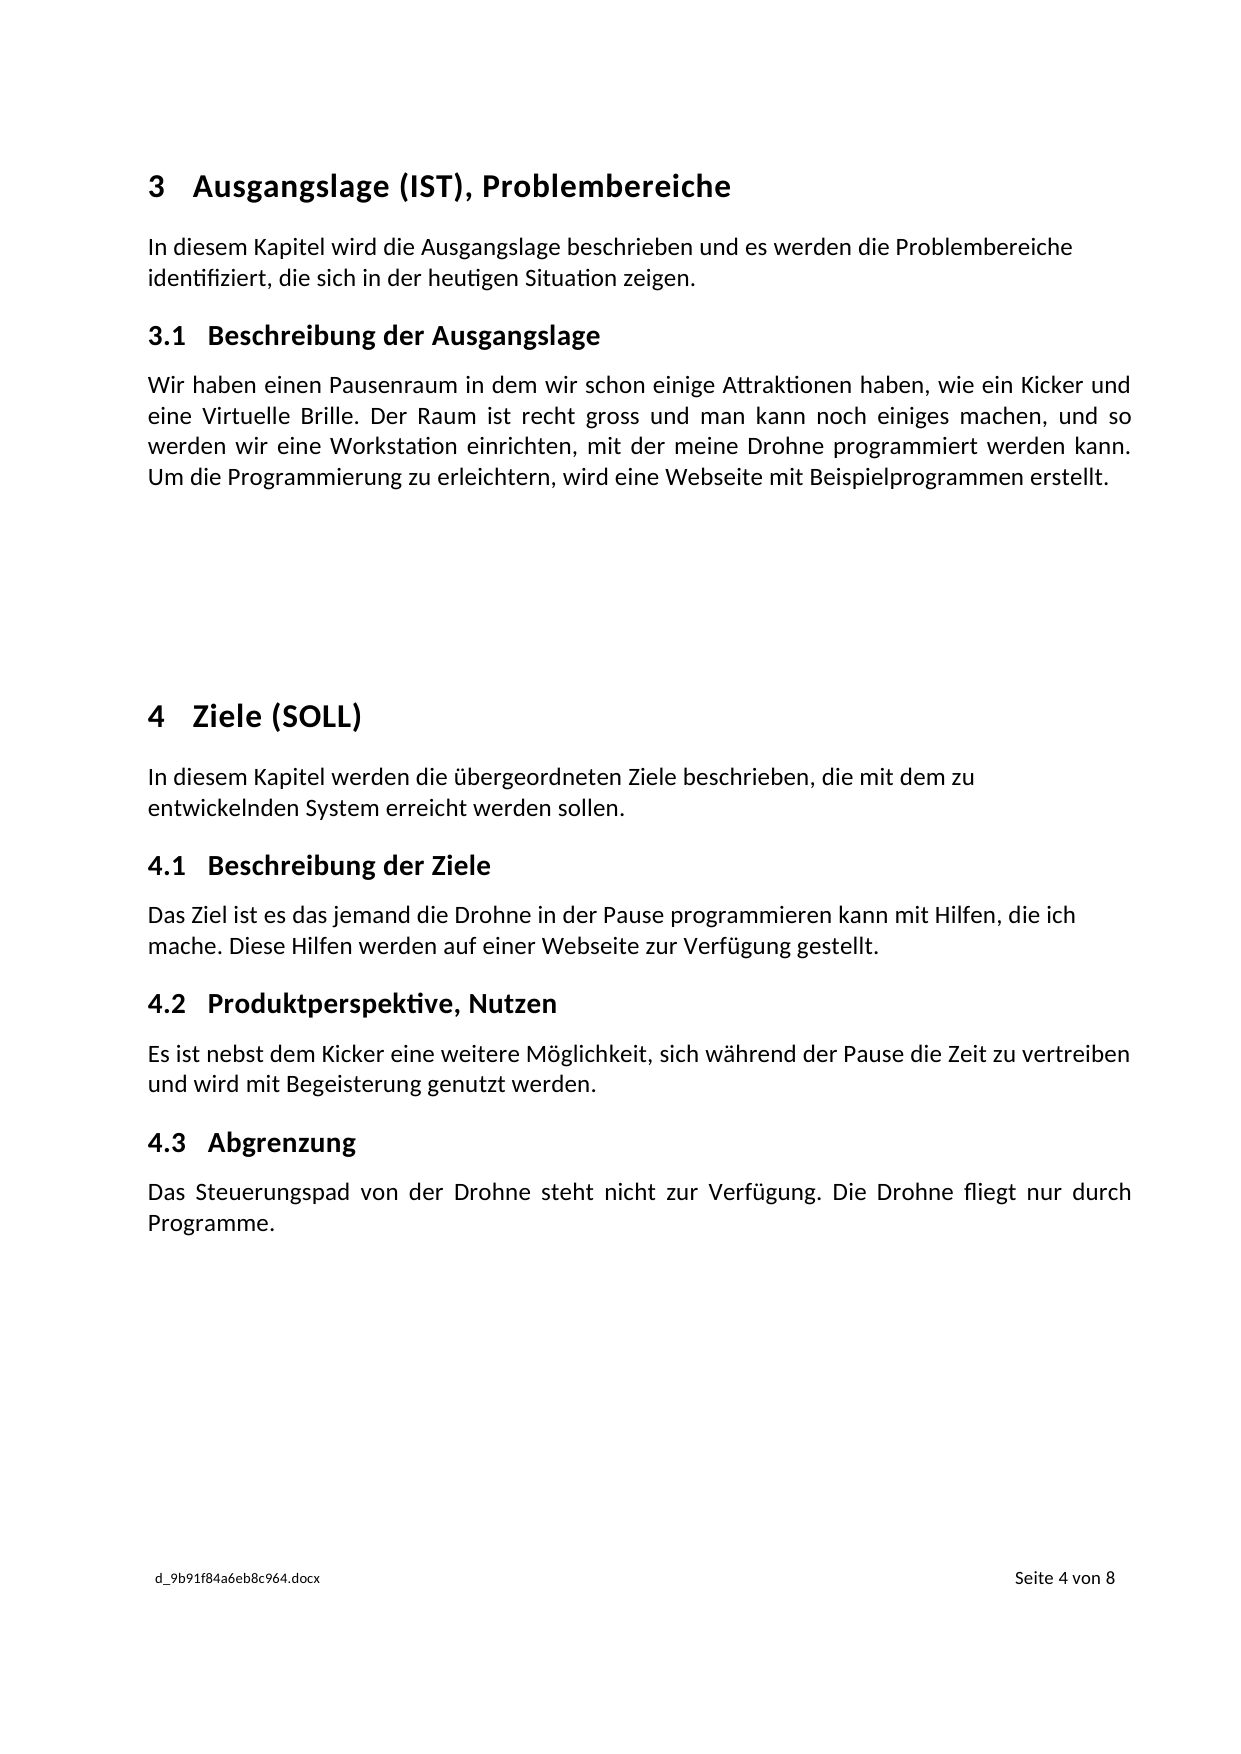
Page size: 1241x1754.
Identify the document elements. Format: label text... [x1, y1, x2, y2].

subtitle Ausgangslage (IST), Problembereiche [148, 165, 1134, 206]
subtitle Produktperspektive, Nutzen [148, 986, 1134, 1021]
subtitle Ziele (SOLL) [148, 695, 1134, 736]
text Das Ziel ist es das jemand die Drohne in der Pause programmieren kann mit Hilfen, die ich mache. Diese Hilfen werden auf einer Webseite zur Verfügung gestellt. [148, 899, 1134, 961]
text Es ist nebst dem Kicker eine weitere Möglichkeit, sich während der Pause die Zeit zu vertreiben und wird mit Begeisterung genutzt werden. [148, 1038, 1134, 1099]
subtitle Beschreibung der Ausgangslage [148, 317, 1134, 353]
subtitle Abgrenzung [148, 1124, 1134, 1159]
subtitle Beschreibung der Ziele [148, 847, 1134, 883]
text In diesem Kapitel werden die übergeordneten Ziele beschrieben, die mit dem zu entwickelnden System erreicht werden sollen. [148, 761, 1134, 822]
text In diesem Kapitel wird die Ausgangslage beschrieben und es werden die Problembereiche identifiziert, die sich in der heutigen Situation zeigen. [148, 231, 1134, 292]
text Das Steuerungspad von der Drohne steht nicht zur Verfügung. Die Drohne fliegt nur durch Programme. [148, 1176, 1134, 1237]
text Wir haben einen Pausenraum in dem wir schon einige Attraktionen haben, wie ein Kicker und eine Virtuelle Brille. Der Raum ist recht gross und man kann noch einiges machen, und so werden wir eine Workstation einrichten, mit der meine Drohne programmiert werden kann. Um die Programmierung zu erleichtern, wird eine Webseite mit Beispielprogrammen erstellt. [148, 369, 1134, 492]
